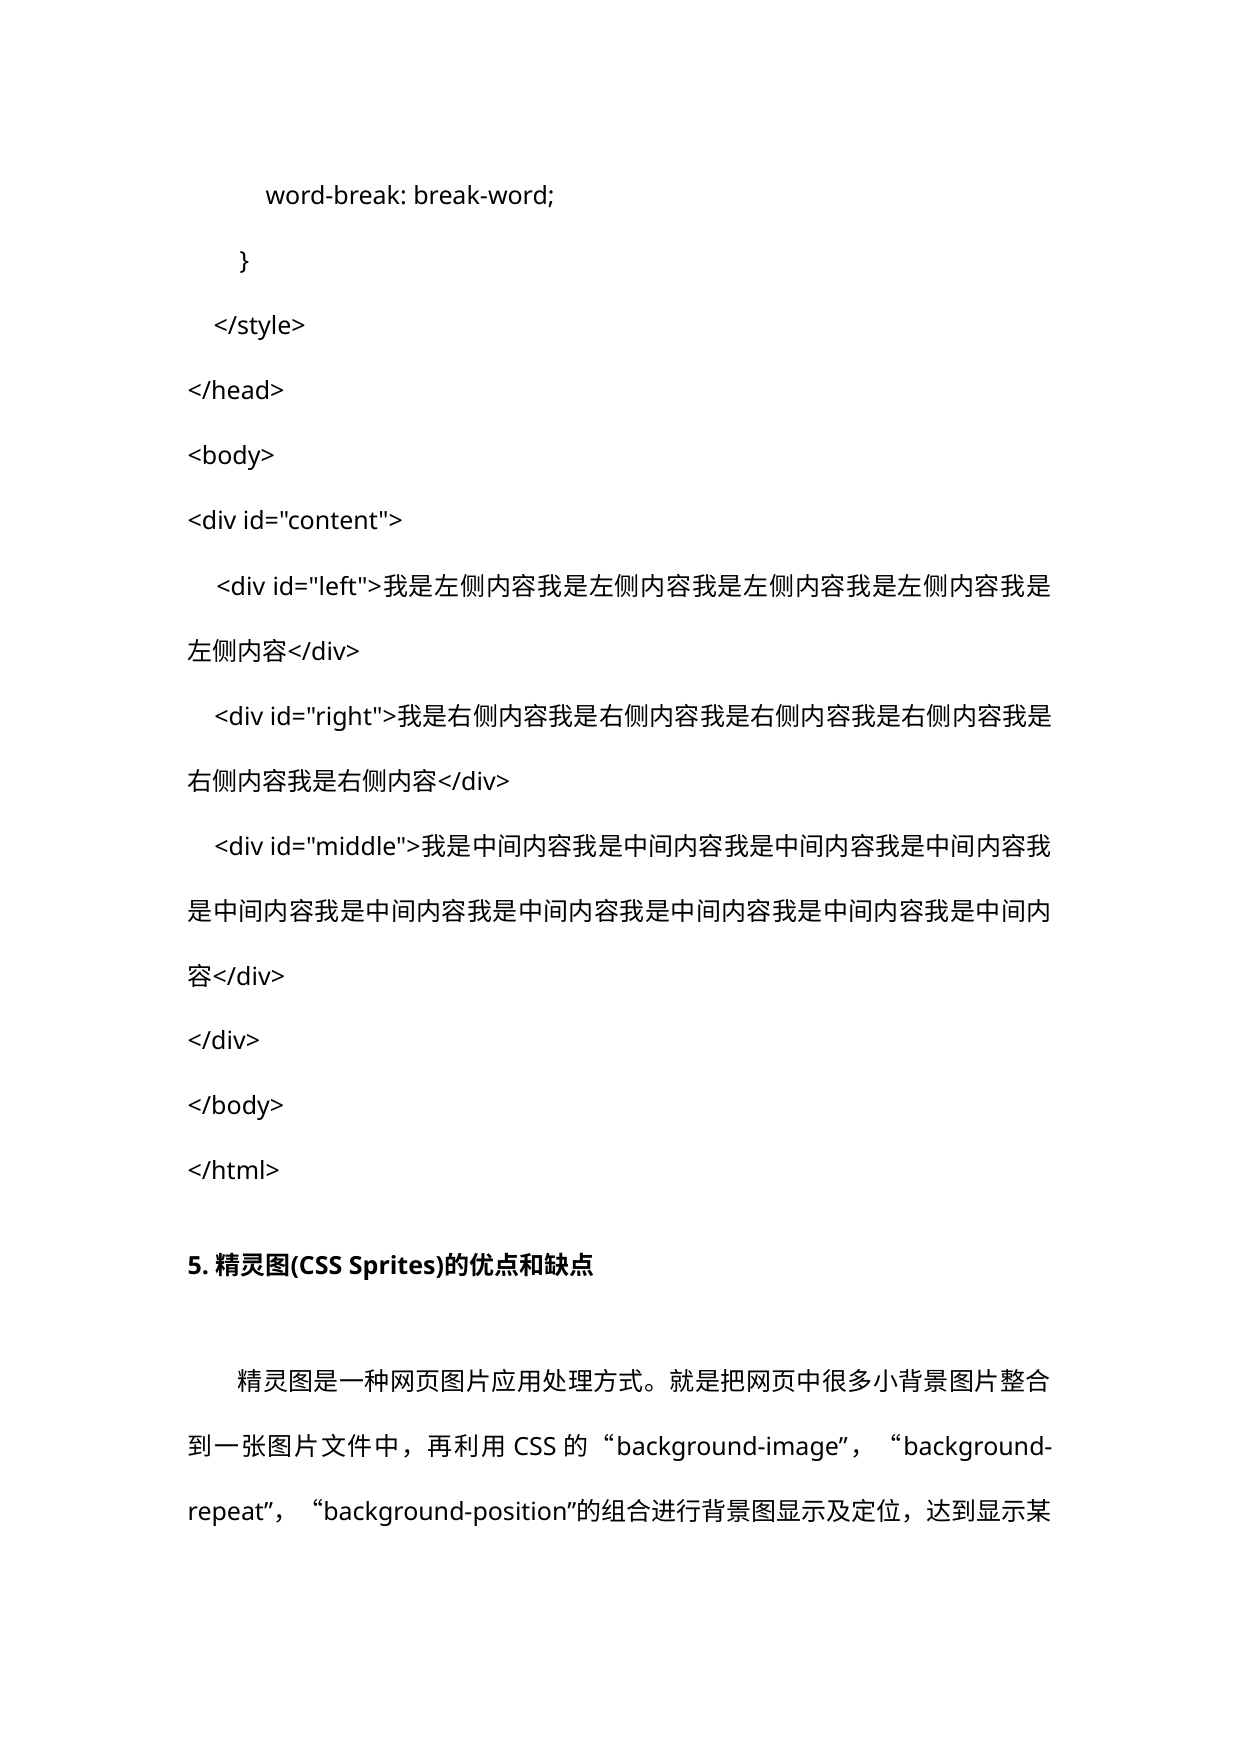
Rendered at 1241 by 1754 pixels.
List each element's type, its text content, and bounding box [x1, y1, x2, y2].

text </style> [187, 292, 1053, 357]
text </body> [187, 1072, 1053, 1137]
text </div> [187, 1007, 1053, 1072]
text <div id="content"> [187, 487, 1053, 552]
text word-break: break-word; [187, 162, 1053, 227]
text <div id="left">我是左侧内容我是左侧内容我是左侧内容我是左侧内容我是左侧内容</div> [187, 552, 1053, 682]
text <div id="right">我是右侧内容我是右侧内容我是右侧内容我是右侧内容我是右侧内容我是右侧内容</div> [187, 682, 1053, 812]
text </html> [187, 1137, 1053, 1202]
text } [187, 227, 1053, 292]
subtitle 5. 精灵图(CSS Sprites)的优点和缺点 [187, 1231, 1053, 1296]
text </head> [187, 357, 1053, 422]
text <div id="middle">我是中间内容我是中间内容我是中间内容我是中间内容我是中间内容我是中间内容我是中间内容我是中间内容我是中间内容我是中间内容</div> [187, 812, 1053, 1007]
text <body> [187, 422, 1053, 487]
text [187, 1347, 1053, 1542]
